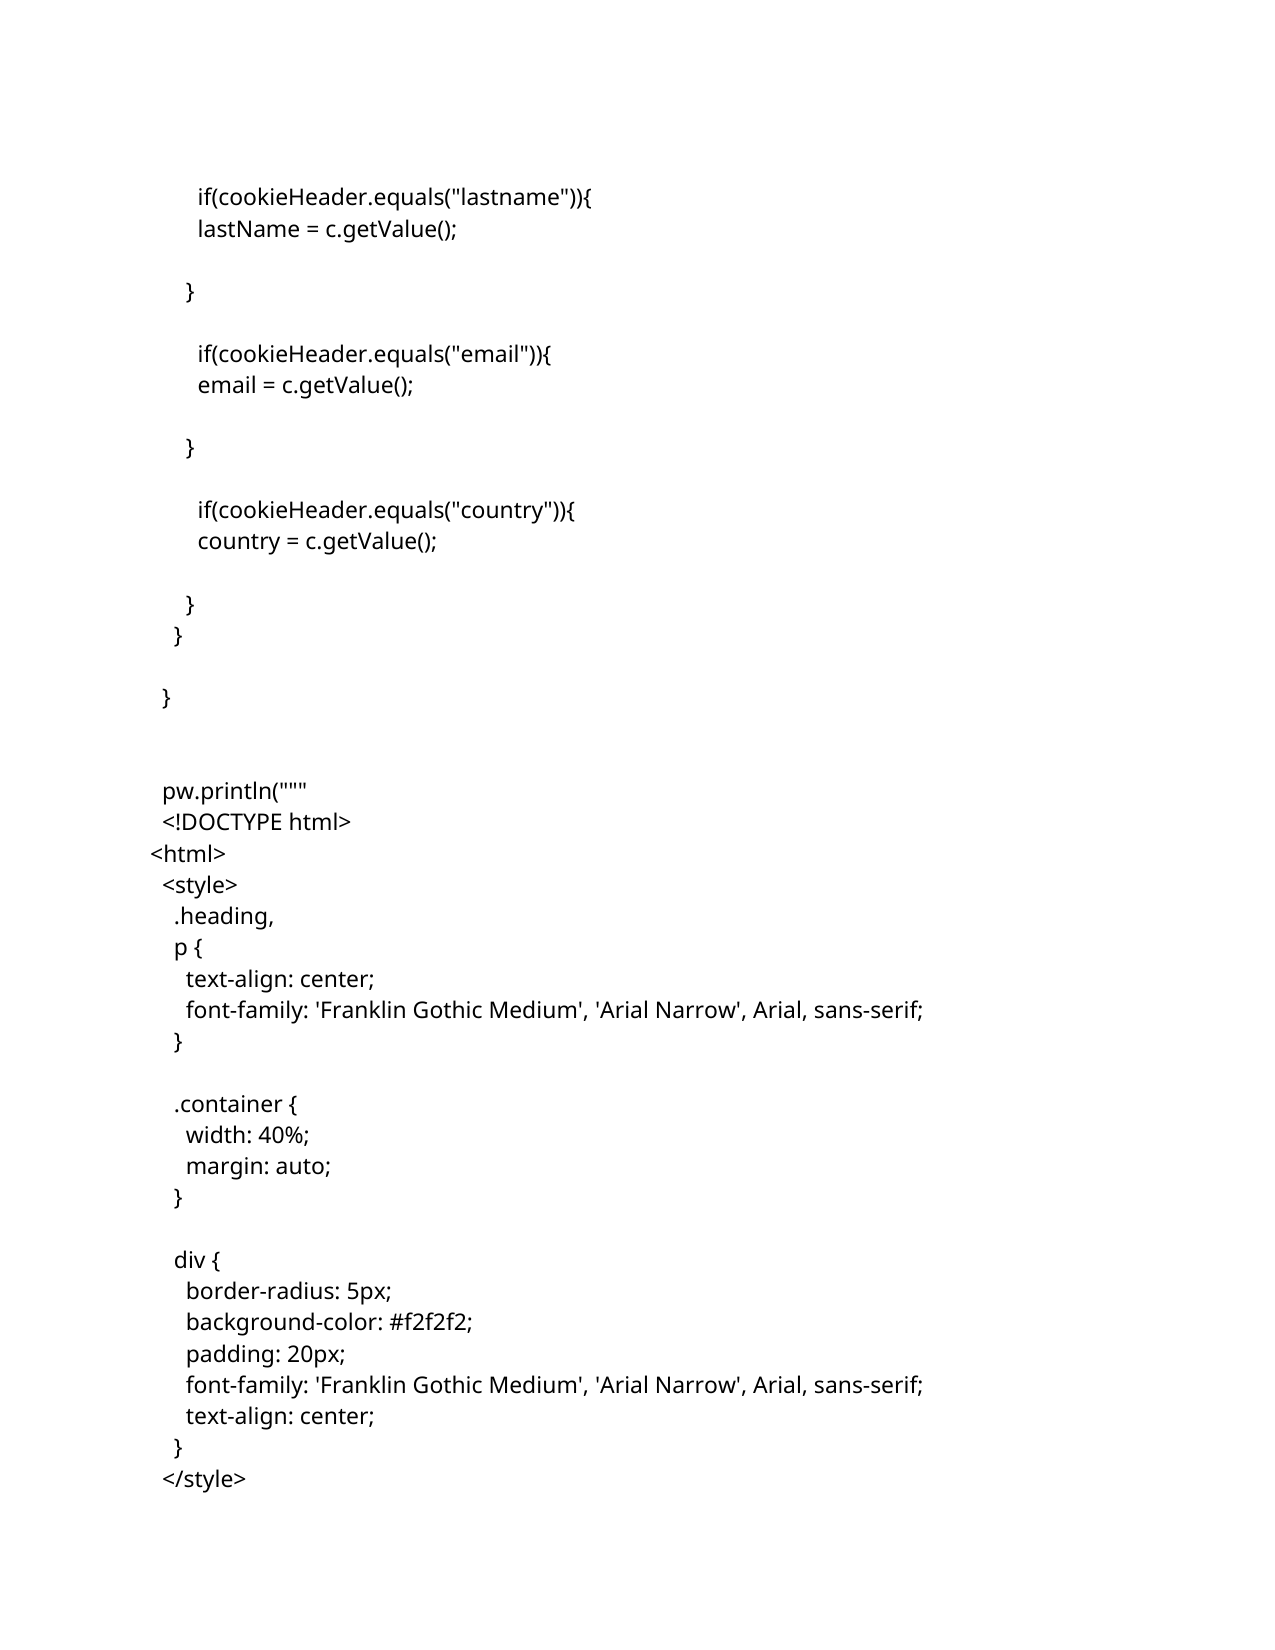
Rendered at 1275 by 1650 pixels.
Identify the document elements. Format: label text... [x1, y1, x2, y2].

text margin: auto; [150, 1150, 1125, 1181]
text div { [150, 1244, 1125, 1275]
text } [150, 275, 1125, 306]
text } [150, 587, 1125, 619]
text text-align: center; [150, 1400, 1125, 1431]
text </style> [150, 1462, 1125, 1494]
text } [150, 1431, 1125, 1462]
text <!DOCTYPE html> [150, 806, 1125, 837]
text <html> [150, 837, 1125, 869]
text if(cookieHeader.equals("lastname")){ [150, 181, 1125, 212]
text font-family: 'Franklin Gothic Medium', 'Arial Narrow', Arial, sans-serif; [150, 1369, 1125, 1400]
text .container { [150, 1087, 1125, 1119]
text if(cookieHeader.equals("country")){ [150, 494, 1125, 525]
text lastName = c.getValue(); [150, 212, 1125, 244]
text email = c.getValue(); [150, 369, 1125, 400]
text border-radius: 5px; [150, 1275, 1125, 1306]
text country = c.getValue(); [150, 525, 1125, 556]
text } [150, 431, 1125, 462]
text <style> [150, 869, 1125, 900]
text font-family: 'Franklin Gothic Medium', 'Arial Narrow', Arial, sans-serif; [150, 994, 1125, 1025]
text text-align: center; [150, 962, 1125, 994]
text } [150, 681, 1125, 712]
text } [150, 1181, 1125, 1212]
text width: 40%; [150, 1119, 1125, 1150]
text pw.println(""" [150, 775, 1125, 806]
text padding: 20px; [150, 1337, 1125, 1369]
text if(cookieHeader.equals("email")){ [150, 337, 1125, 369]
text p { [150, 931, 1125, 962]
text background-color: #f2f2f2; [150, 1306, 1125, 1337]
text } [150, 619, 1125, 650]
text } [150, 1025, 1125, 1056]
text .heading, [150, 900, 1125, 931]
